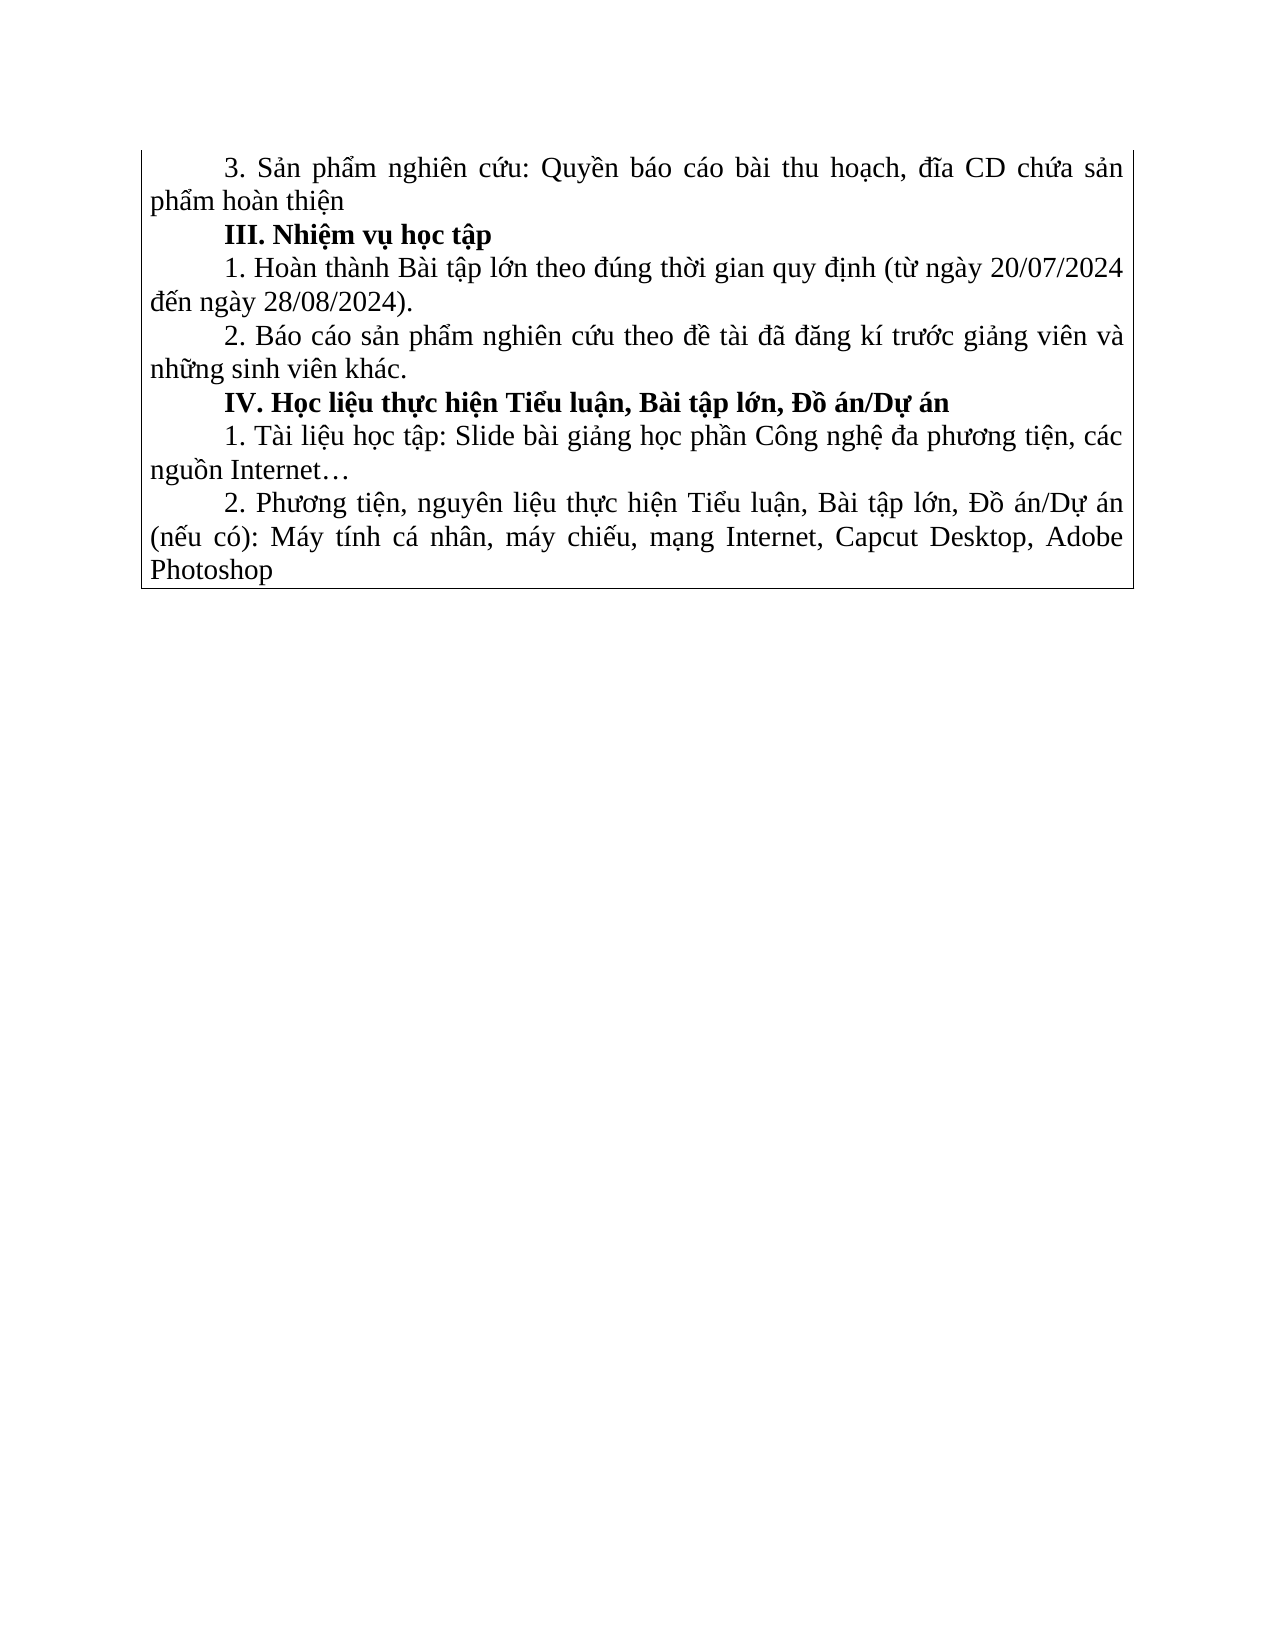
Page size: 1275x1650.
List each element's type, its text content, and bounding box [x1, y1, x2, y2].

text 3. Sản phẩm nghiên cứu: Quyền báo cáo bài thu hoạch, đĩa CD chứa sản phẩm hoàn thiện [150, 150, 1125, 217]
text 1. Tài liệu học tập: Slide bài giảng học phần Công nghệ đa phương tiện, các nguồn Internet… [150, 418, 1125, 485]
text 1. Hoàn thành Bài tập lớn theo đúng thời gian quy định (từ ngày 20/07/2024 đến ngày 28/08/2024). [150, 251, 1125, 318]
text IV. Học liệu thực hiện Tiểu luận, Bài tập lớn, Đồ án/Dự án [150, 385, 1125, 418]
text III. Nhiệm vụ học tập [150, 217, 1125, 251]
text 2. Báo cáo sản phẩm nghiên cứu theo đề tài đã đăng kí trước giảng viên và những sinh viên khác. [150, 318, 1125, 385]
text 2. Phương tiện, nguyên liệu thực hiện Tiểu luận, Bài tập lớn, Đồ án/Dự án (nếu có): Máy tính cá nhân, máy chiếu, mạng Internet, Capcut Desktop, Adobe Photoshop [142, 485, 1133, 588]
